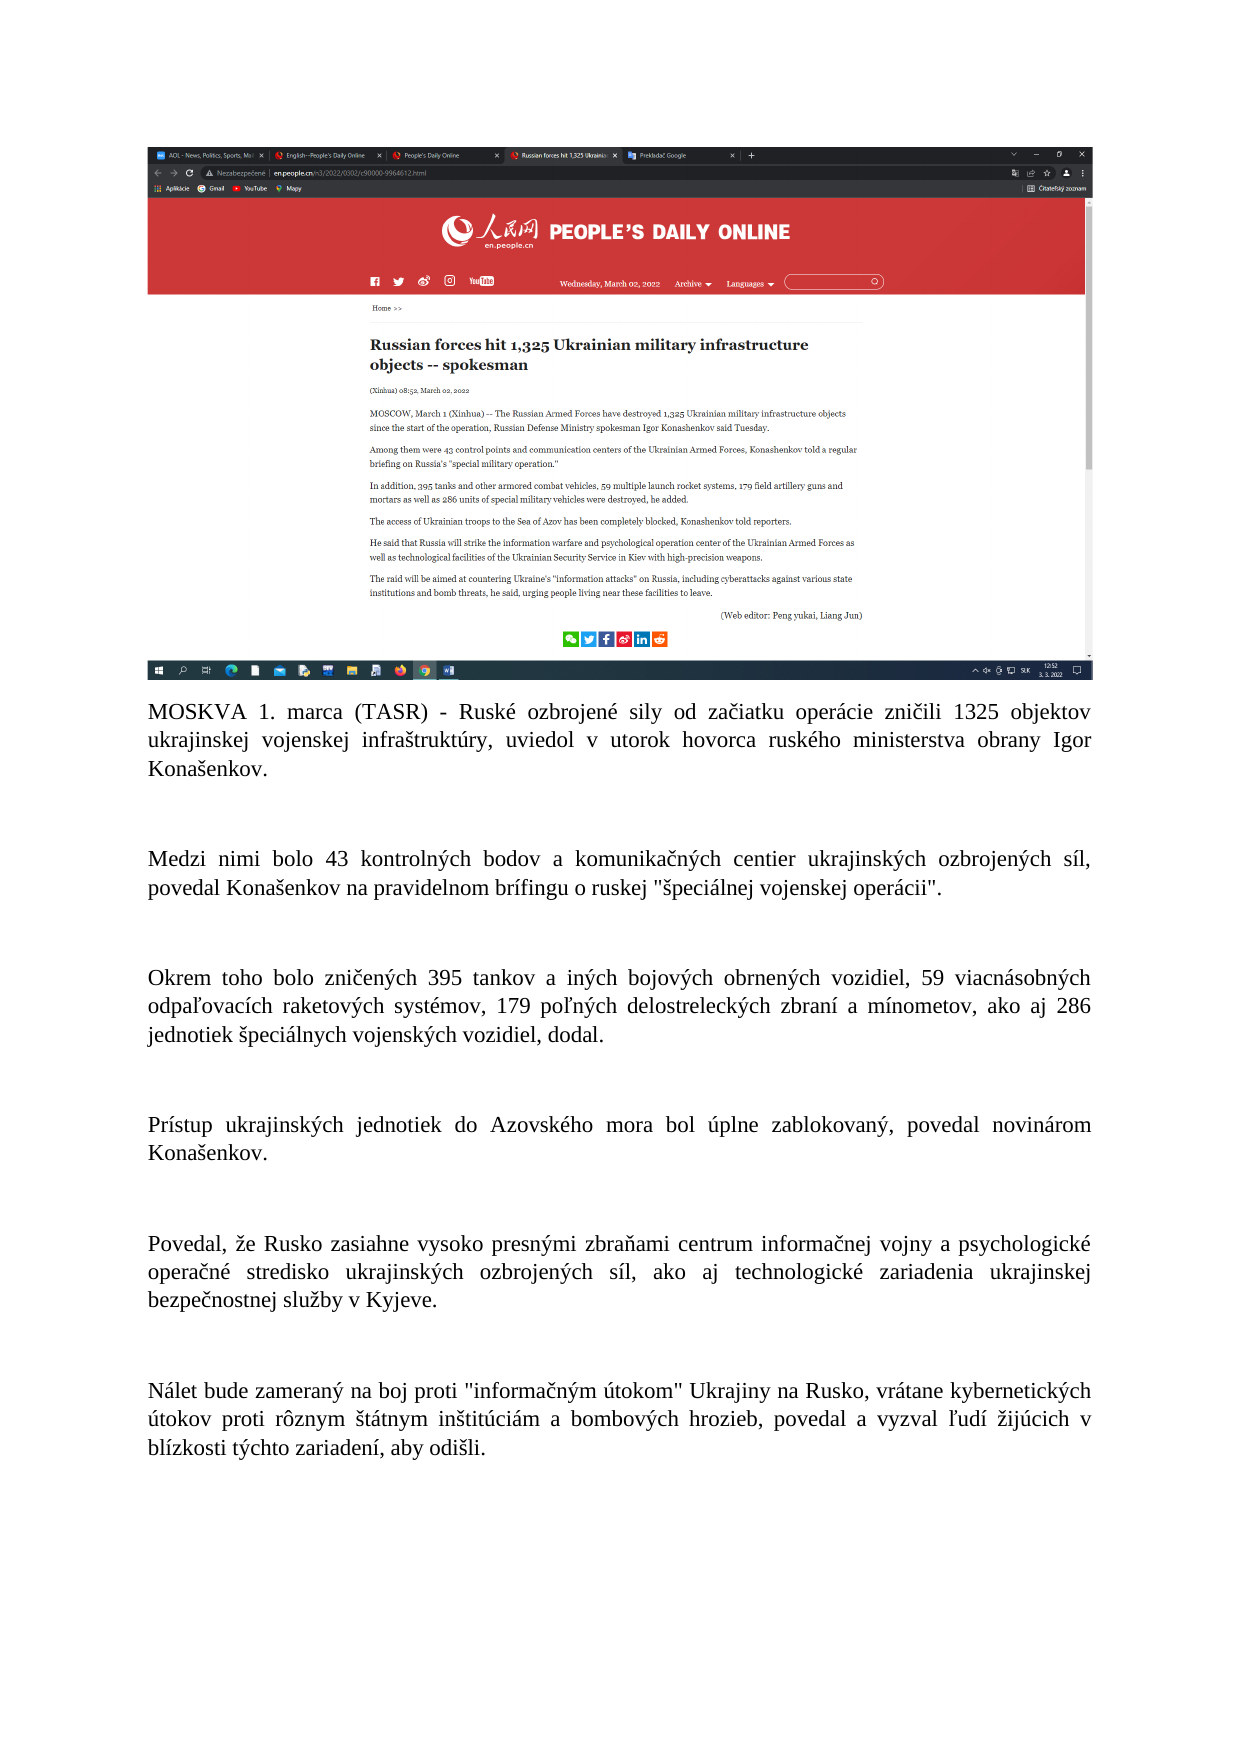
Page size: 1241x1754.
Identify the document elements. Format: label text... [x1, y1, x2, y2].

text MOSKVA 1. marca (TASR) - Ruské ozbrojené sily od začiatku operácie zničili 1325 objektov ukrajinskej vojenskej infraštruktúry, uviedol v utorok hovorca ruského ministerstva obrany Igor Konašenkov. [148, 698, 1093, 781]
picture [147, 147, 1093, 680]
text Okrem toho bolo zničených 395 tankov a iných bojových obrnených vozidiel, 59 viacnásobných odpaľovacích raketových systémov, 179 poľných delostreleckých zbraní a mínometov, ako aj 286 jednotiek špeciálnych vojenských vozidiel, dodal. [148, 964, 1093, 1047]
text Prístup ukrajinských jednotiek do Azovského mora bol úplne zablokovaný, povedal novinárom Konašenkov. [148, 1111, 1093, 1166]
text Nálet bude zameraný na boj proti "informačným útokom" Ukrajiny na Rusko, vrátane kybernetických útokov proti rôznym štátnym inštitúciám a bombových hrozieb, povedal a vyzval ľudí žijúcich v blízkosti týchto zariadení, aby odišli. [148, 1377, 1093, 1460]
text Povedal, že Rusko zasiahne vysoko presnými zbraňami centrum informačnej vojny a psychologické operačné stredisko ukrajinských ozbrojených síl, ako aj technologické zariadenia ukrajinskej bezpečnostnej služby v Kyjeve. [148, 1229, 1093, 1313]
text Medzi nimi bolo 43 kontrolných bodov a komunikačných centier ukrajinských ozbrojených síl, povedal Konašenkov na pravidelnom brífingu o ruskej "špeciálnej vojenskej operácii". [148, 845, 1093, 900]
